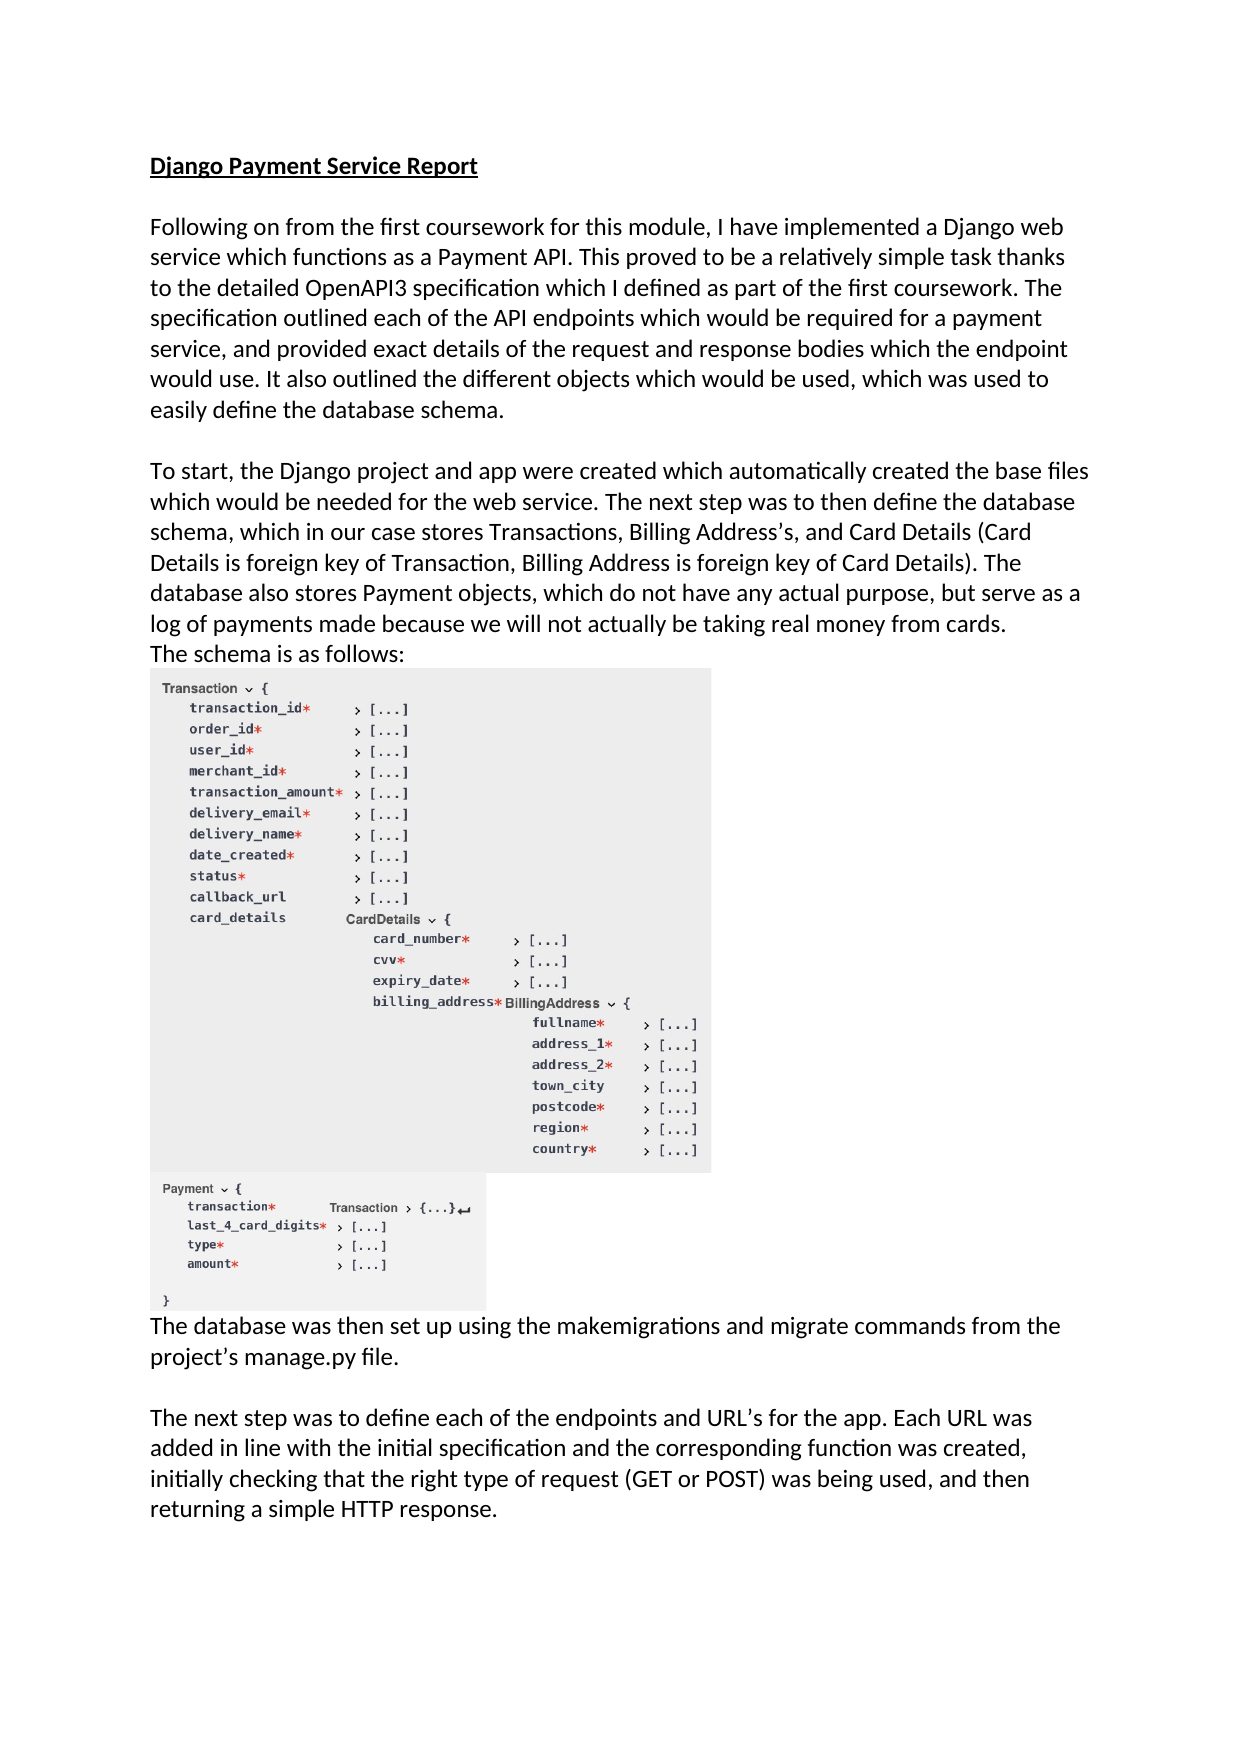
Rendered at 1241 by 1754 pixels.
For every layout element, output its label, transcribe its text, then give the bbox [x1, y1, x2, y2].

text To start, the Django project and app were created which automatically created the base files which would be needed for the web service. The next step was to then define the database schema, which in our case stores Transactions, Billing Address’s, and Card Details (Card Details is foreign key of Transaction, Billing Address is foreign key of Card Details). The database also stores Payment objects, which do not have any actual purpose, but serve as a log of payments made because we will not actually be taking real money from cards. [150, 455, 1090, 638]
text The database was then set up using the makemigrations and migrate commands from the project’s manage.py file. [150, 1311, 1090, 1372]
text Django Payment Service Report [150, 150, 1090, 181]
text The schema is as follows: [150, 638, 1090, 669]
text Following on from the first coursework for this module, I have implemented a Django web service which functions as a Payment API. This proved to be a relatively simple task thanks to the detailed OpenAPI3 specification which I defined as part of the first coursework. The specification outlined each of the API endpoints which would be required for a payment service, and provided exact details of the request and response bodies which the endpoint would use. It also outlined the different objects which would be used, which was used to easily define the database schema. [150, 211, 1090, 425]
picture [150, 668, 712, 1311]
text The next step was to define each of the endpoints and URL’s for the app. Each URL was added in line with the initial specification and the corresponding function was created, initially checking that the right type of request (GET or POST) was being used, and then returning a simple HTTP response. [150, 1402, 1090, 1524]
